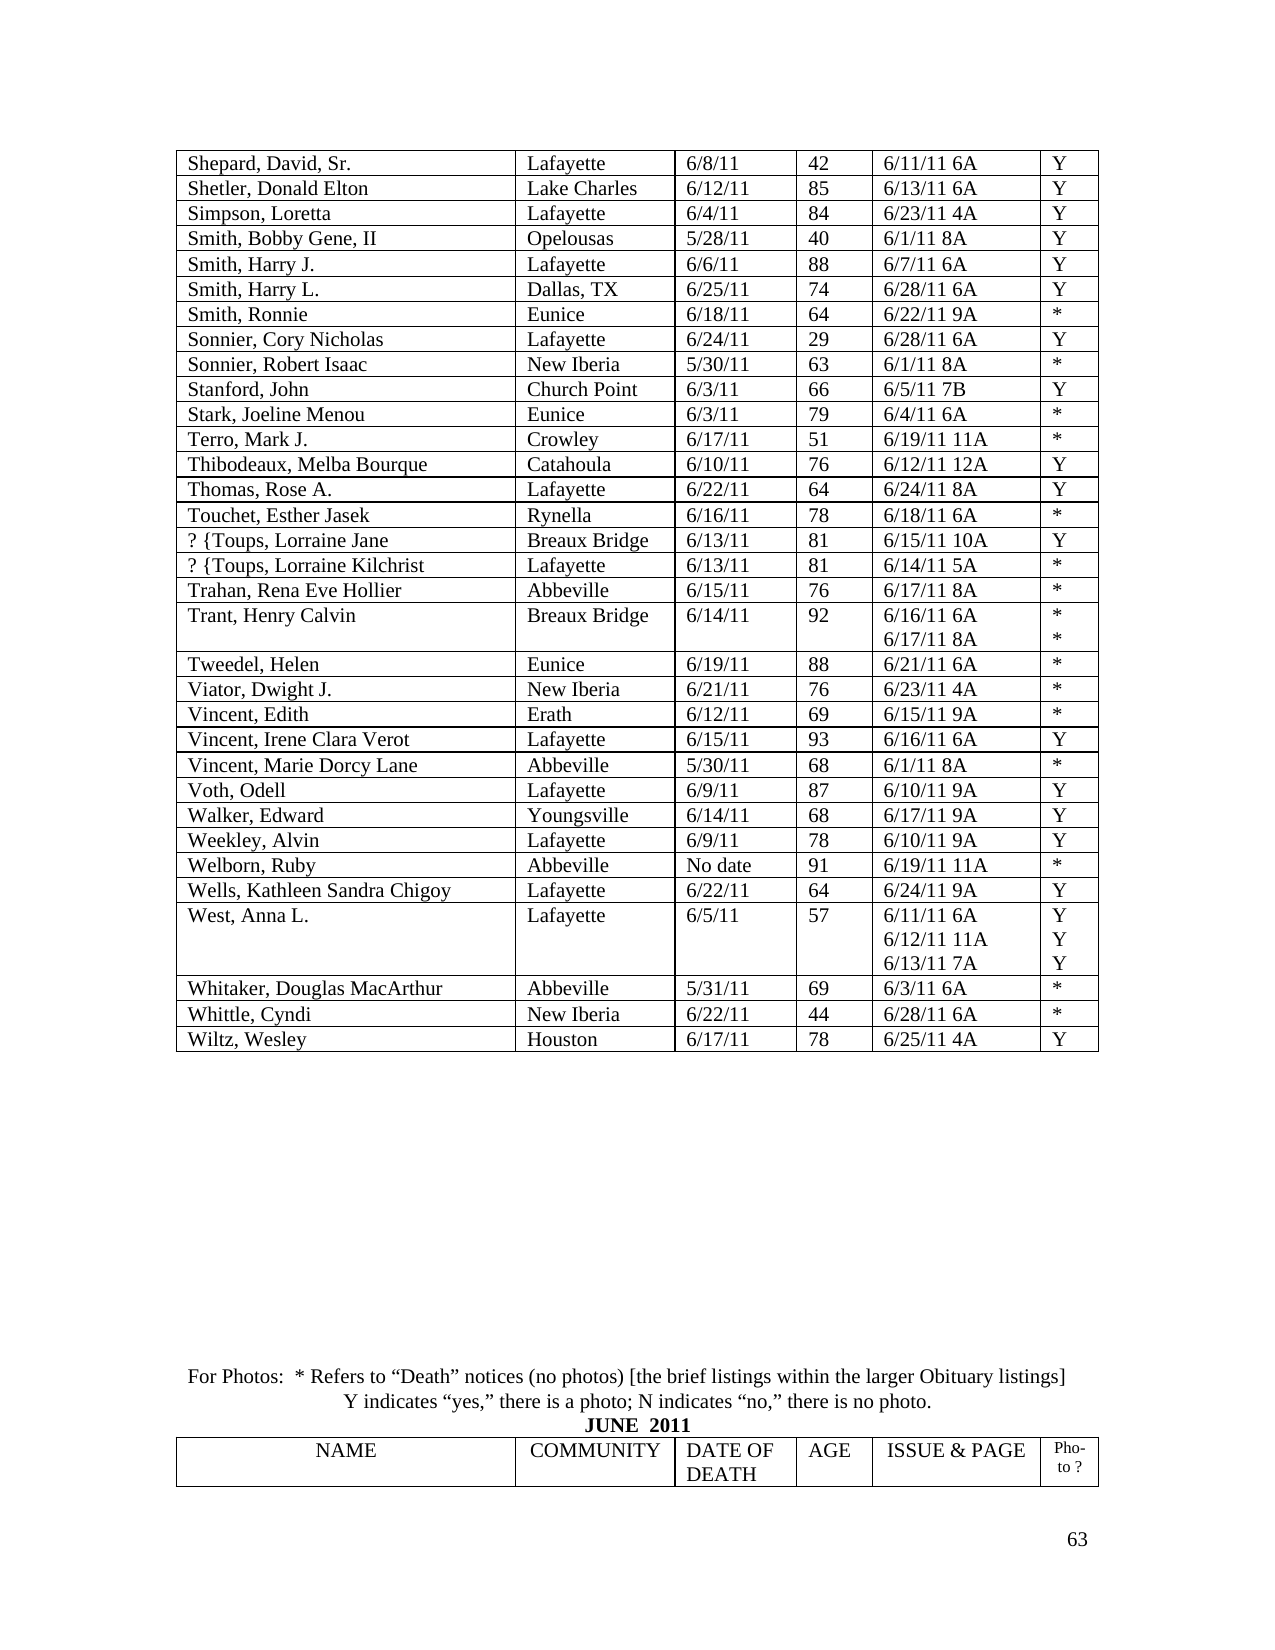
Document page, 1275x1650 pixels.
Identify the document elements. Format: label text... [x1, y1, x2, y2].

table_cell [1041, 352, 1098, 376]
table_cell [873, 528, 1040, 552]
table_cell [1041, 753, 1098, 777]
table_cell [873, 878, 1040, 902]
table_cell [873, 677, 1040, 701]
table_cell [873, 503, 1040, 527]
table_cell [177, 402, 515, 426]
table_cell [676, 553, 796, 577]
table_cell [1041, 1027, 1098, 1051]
text JUNE 2011 [187, 1413, 1087, 1437]
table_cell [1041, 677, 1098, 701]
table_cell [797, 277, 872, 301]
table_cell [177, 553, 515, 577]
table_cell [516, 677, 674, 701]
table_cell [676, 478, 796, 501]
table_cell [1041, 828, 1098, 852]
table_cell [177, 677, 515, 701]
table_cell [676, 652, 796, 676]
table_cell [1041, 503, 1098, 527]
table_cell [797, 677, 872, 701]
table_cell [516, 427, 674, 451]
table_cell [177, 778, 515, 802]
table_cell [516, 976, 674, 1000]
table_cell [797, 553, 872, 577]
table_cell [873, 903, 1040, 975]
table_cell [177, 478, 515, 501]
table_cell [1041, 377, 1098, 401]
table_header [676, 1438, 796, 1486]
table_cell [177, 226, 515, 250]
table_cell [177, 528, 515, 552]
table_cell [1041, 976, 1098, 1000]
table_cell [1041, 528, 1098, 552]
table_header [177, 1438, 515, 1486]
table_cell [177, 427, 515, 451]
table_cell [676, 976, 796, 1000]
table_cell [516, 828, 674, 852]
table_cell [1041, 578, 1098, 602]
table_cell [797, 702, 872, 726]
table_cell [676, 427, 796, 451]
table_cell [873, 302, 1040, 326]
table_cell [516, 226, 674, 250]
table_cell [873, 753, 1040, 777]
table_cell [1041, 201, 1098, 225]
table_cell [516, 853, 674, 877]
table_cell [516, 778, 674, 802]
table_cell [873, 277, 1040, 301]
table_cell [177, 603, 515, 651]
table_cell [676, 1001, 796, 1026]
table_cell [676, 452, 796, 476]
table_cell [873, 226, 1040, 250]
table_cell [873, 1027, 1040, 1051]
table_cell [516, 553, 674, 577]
text Y indicates “yes,” there is a photo; N indicates “no,” there is no photo. [187, 1388, 1087, 1413]
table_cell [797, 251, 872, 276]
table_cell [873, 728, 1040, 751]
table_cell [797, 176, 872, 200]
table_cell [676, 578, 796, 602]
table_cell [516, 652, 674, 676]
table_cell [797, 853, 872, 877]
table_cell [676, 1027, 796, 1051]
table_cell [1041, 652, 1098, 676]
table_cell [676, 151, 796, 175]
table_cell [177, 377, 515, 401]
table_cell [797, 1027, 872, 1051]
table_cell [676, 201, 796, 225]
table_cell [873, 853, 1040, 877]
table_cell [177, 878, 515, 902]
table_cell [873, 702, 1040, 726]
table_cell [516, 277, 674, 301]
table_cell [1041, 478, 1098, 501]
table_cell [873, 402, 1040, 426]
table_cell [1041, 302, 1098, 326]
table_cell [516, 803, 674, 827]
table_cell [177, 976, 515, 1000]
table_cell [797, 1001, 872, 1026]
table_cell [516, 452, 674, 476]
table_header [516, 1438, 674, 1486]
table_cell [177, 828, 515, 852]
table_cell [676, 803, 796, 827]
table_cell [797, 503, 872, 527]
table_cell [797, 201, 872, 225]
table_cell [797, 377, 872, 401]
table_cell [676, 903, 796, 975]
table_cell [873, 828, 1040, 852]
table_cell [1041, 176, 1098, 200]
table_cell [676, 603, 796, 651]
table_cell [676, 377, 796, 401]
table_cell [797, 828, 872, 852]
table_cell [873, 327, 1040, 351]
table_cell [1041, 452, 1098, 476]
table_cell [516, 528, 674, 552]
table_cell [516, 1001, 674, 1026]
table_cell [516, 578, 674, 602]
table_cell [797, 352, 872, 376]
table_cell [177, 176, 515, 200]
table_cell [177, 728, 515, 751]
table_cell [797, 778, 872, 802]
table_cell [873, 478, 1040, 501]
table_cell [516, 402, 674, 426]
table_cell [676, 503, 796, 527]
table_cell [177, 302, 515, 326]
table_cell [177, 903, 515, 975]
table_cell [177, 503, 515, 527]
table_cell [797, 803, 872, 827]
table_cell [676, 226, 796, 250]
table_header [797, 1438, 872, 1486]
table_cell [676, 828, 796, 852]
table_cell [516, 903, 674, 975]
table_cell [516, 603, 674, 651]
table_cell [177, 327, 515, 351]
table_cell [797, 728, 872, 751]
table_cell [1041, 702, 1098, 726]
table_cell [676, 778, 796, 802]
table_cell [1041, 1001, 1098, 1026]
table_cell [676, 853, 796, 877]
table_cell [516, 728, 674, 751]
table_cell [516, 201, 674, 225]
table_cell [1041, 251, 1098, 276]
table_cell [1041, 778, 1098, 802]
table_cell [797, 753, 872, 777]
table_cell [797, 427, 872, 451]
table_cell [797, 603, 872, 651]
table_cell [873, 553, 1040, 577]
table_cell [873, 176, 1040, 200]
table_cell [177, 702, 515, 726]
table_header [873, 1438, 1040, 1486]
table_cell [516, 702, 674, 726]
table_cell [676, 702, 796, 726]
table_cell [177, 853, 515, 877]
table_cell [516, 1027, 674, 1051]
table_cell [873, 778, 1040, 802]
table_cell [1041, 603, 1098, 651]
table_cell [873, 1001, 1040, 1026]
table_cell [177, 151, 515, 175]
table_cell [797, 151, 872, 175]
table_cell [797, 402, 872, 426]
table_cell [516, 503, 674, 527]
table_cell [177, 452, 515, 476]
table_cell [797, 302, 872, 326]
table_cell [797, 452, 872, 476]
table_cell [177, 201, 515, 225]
text For Photos: * Refers to “Death” notices (no photos) [the brief listings within the larger Obituary listings] [187, 1364, 1087, 1388]
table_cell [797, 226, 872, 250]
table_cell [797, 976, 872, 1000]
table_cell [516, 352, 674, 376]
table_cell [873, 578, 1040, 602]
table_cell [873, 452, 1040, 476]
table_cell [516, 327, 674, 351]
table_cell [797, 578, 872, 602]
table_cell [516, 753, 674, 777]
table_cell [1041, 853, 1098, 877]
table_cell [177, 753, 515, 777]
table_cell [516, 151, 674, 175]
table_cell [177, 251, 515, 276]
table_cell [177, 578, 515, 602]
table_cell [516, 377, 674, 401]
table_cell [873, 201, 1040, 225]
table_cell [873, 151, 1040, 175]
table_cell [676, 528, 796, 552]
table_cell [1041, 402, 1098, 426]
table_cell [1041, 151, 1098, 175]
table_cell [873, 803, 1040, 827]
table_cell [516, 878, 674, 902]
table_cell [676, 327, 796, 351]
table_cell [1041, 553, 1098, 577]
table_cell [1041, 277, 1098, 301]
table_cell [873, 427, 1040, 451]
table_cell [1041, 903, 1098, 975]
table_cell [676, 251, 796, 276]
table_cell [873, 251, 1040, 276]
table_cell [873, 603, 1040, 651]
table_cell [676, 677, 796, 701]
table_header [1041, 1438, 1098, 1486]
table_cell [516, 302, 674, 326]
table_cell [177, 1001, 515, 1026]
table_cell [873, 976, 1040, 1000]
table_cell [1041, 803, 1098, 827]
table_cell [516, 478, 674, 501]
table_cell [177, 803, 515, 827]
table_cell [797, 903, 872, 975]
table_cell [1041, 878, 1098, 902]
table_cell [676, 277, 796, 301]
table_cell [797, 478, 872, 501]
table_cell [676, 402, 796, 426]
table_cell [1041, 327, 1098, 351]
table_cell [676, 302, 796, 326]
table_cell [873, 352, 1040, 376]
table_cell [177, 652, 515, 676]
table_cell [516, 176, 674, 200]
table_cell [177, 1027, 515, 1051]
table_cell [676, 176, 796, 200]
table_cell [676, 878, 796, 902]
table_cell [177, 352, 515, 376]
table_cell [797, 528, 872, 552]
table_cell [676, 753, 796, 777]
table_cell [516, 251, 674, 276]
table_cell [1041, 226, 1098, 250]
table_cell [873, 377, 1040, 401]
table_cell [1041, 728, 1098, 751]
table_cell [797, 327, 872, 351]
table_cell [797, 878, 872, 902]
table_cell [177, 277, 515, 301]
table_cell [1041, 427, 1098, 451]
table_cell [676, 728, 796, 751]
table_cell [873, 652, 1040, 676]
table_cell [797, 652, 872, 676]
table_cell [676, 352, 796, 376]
